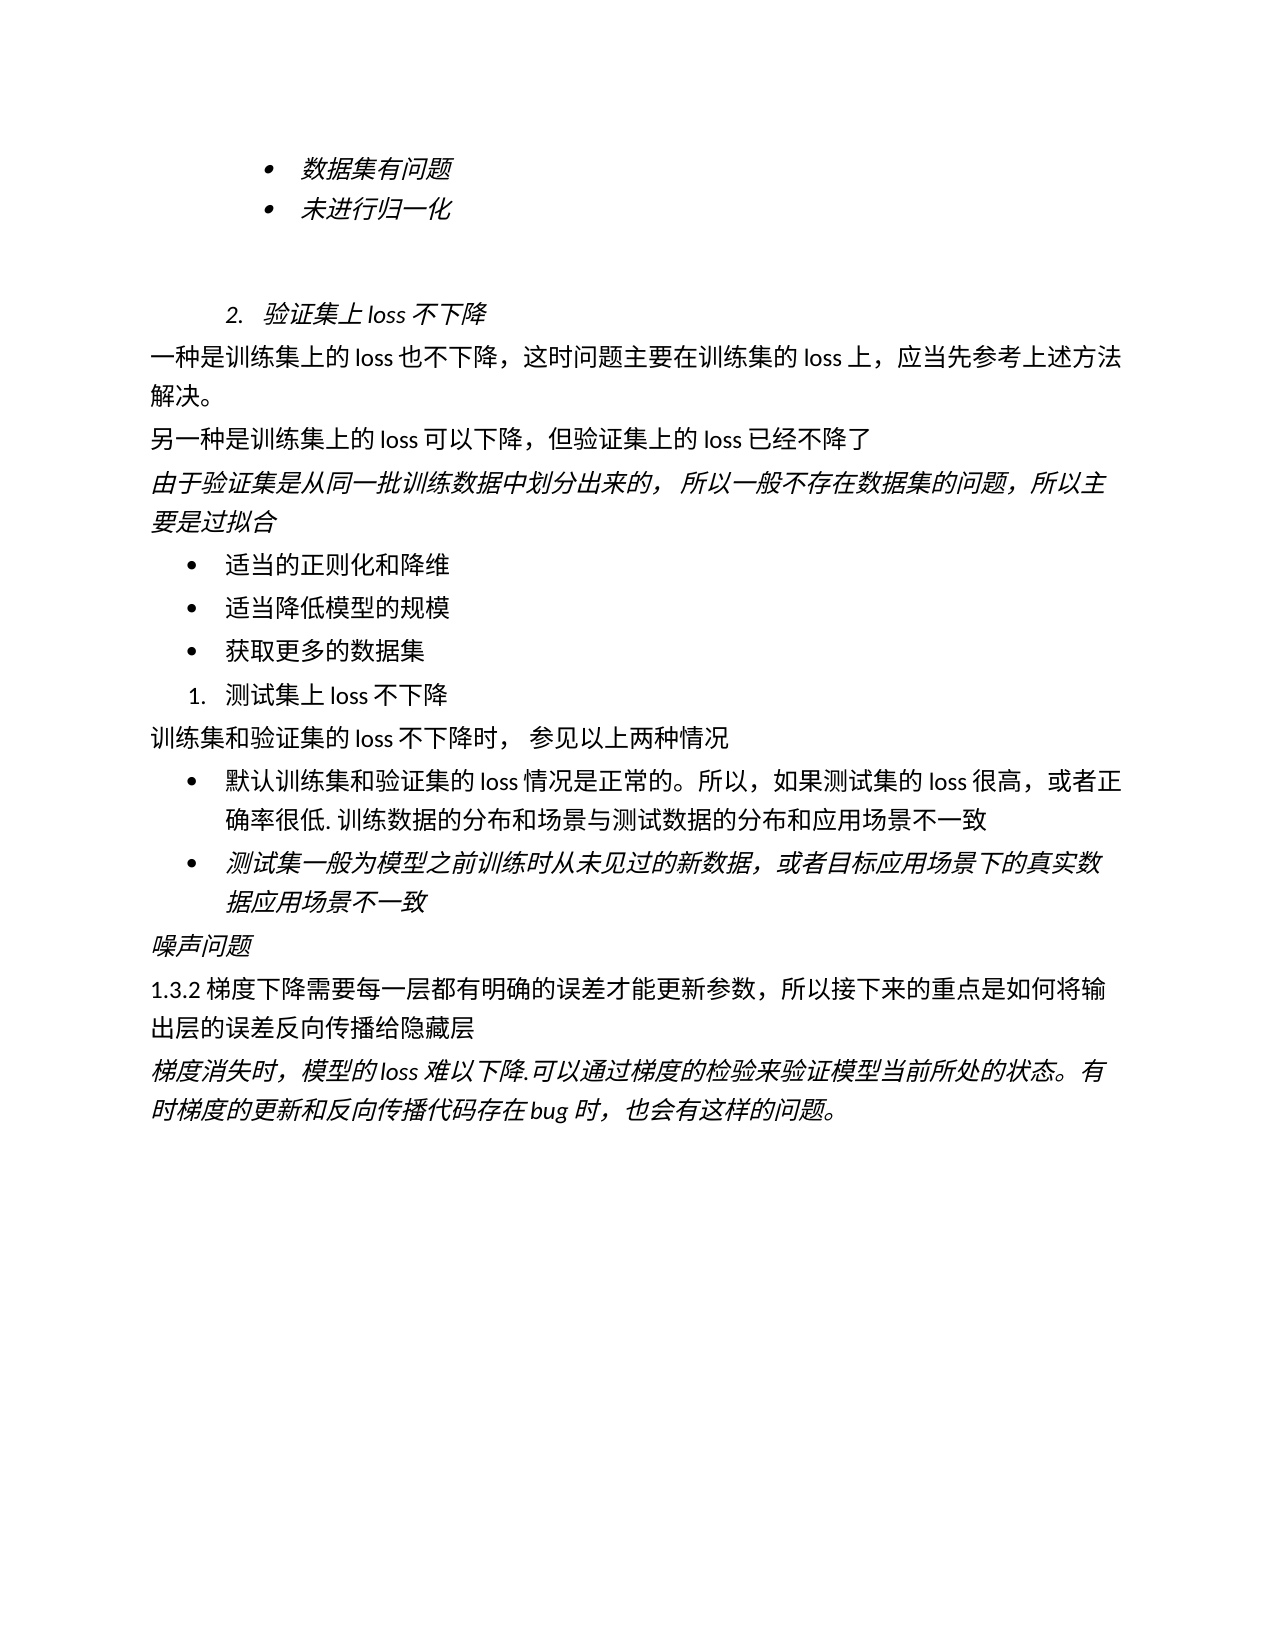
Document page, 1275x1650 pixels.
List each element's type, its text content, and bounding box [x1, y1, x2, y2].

list 获取更多的数据集 [187, 632, 1125, 668]
list 测试集上loss不下降 [187, 675, 1125, 711]
list 测试集一般为模型之前训练时从未见过的新数据，或者目标应用场景下的真实数据应用场景不一致 [187, 844, 1125, 919]
list 适当降低模型的规模 [187, 589, 1125, 625]
text 一种是训练集上的loss也不下降，这时问题主要在训练集的loss上，应当先参考上述方法解决。 [150, 338, 1125, 413]
text 由于验证集是从同一批训练数据中划分出来的， 所以一般不存在数据集的问题，所以主要是过拟合 [150, 463, 1125, 538]
list 默认训练集和验证集的loss情况是正常的。所以，如果测试集的loss很高，或者正确率很低. 训练数据的分布和场景与测试数据的分布和应用场景不一致 [187, 762, 1125, 837]
list 适当的正则化和降维 [187, 545, 1125, 582]
text 梯度下降需要每一层都有明确的误差才能更新参数，所以接下来的重点是如何将输出层的误差反向传播给隐藏层 [150, 969, 1125, 1045]
list 未进行归一化 [262, 189, 1125, 225]
text 另一种是训练集上的loss可以下降，但验证集上的loss已经不降了 [150, 420, 1125, 456]
text 噪声问题 [150, 926, 1125, 962]
list 数据集有问题 [262, 150, 1125, 186]
text 训练集和验证集的loss不下降时， 参见以上两种情况 [150, 718, 1125, 754]
text 梯度消失时，模型的loss难以下降.可以通过梯度的检验来验证模型当前所处的状态。有时梯度的更新和反向传播代码存在bug时，也会有这样的问题。 [150, 1052, 1125, 1127]
list 验证集上loss不下降 [225, 294, 1125, 331]
